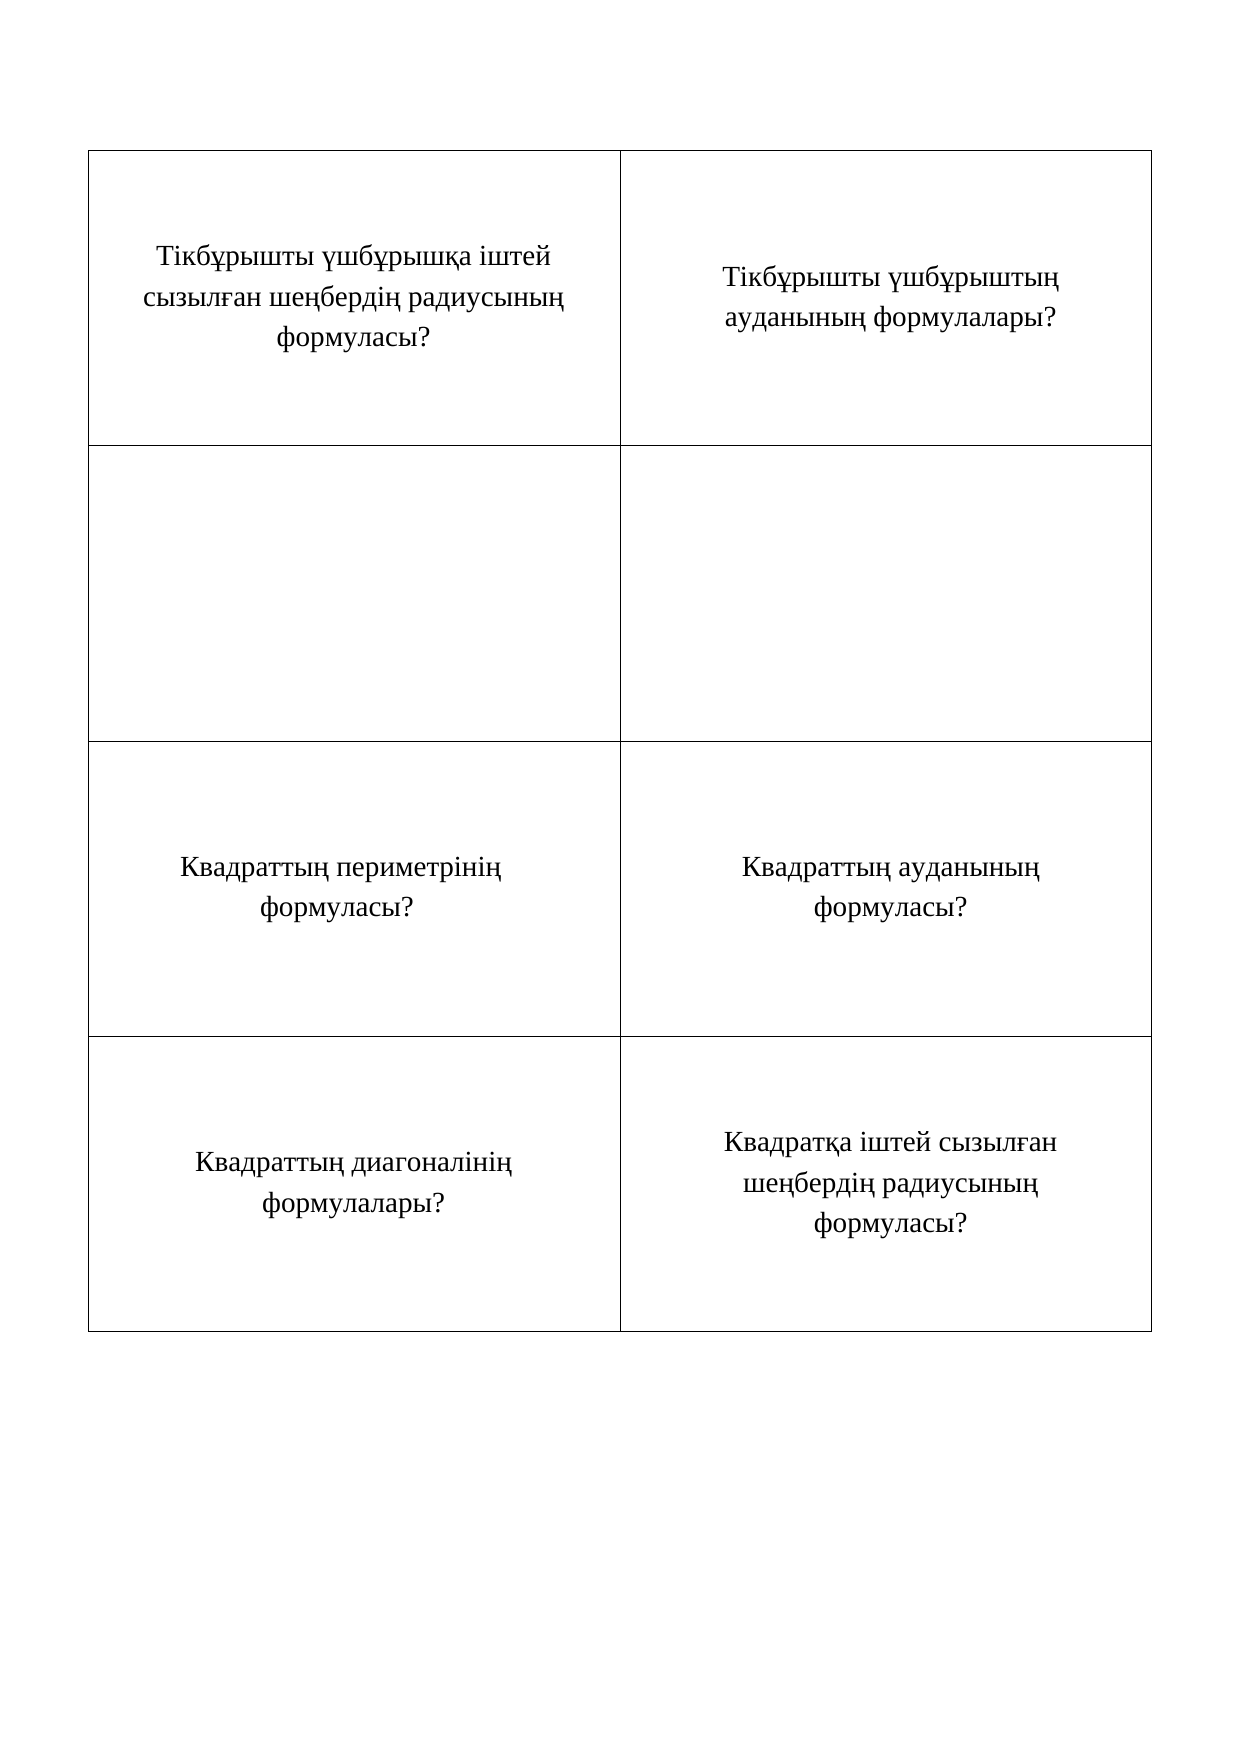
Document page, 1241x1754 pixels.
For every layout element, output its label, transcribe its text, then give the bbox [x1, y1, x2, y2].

table_cell Тікбұрышты үшбұрыштың ауданының формулалары? [621, 151, 1151, 445]
table_cell [89, 446, 620, 741]
table_cell Тікбұрышты үшбұрышқа іштей сызылған шеңбердің радиусының формуласы? [89, 151, 620, 445]
table_cell Квадраттың ауданының формуласы? [621, 742, 1151, 1036]
table_cell Квадраттың диагоналінің формулалары? [89, 1037, 620, 1331]
table_cell Квадраттың периметрінің формуласы? [89, 742, 620, 1036]
table_cell Квадратқа іштей сызылған шеңбердің радиусының формуласы? [621, 1037, 1151, 1331]
table_cell [621, 446, 1151, 741]
